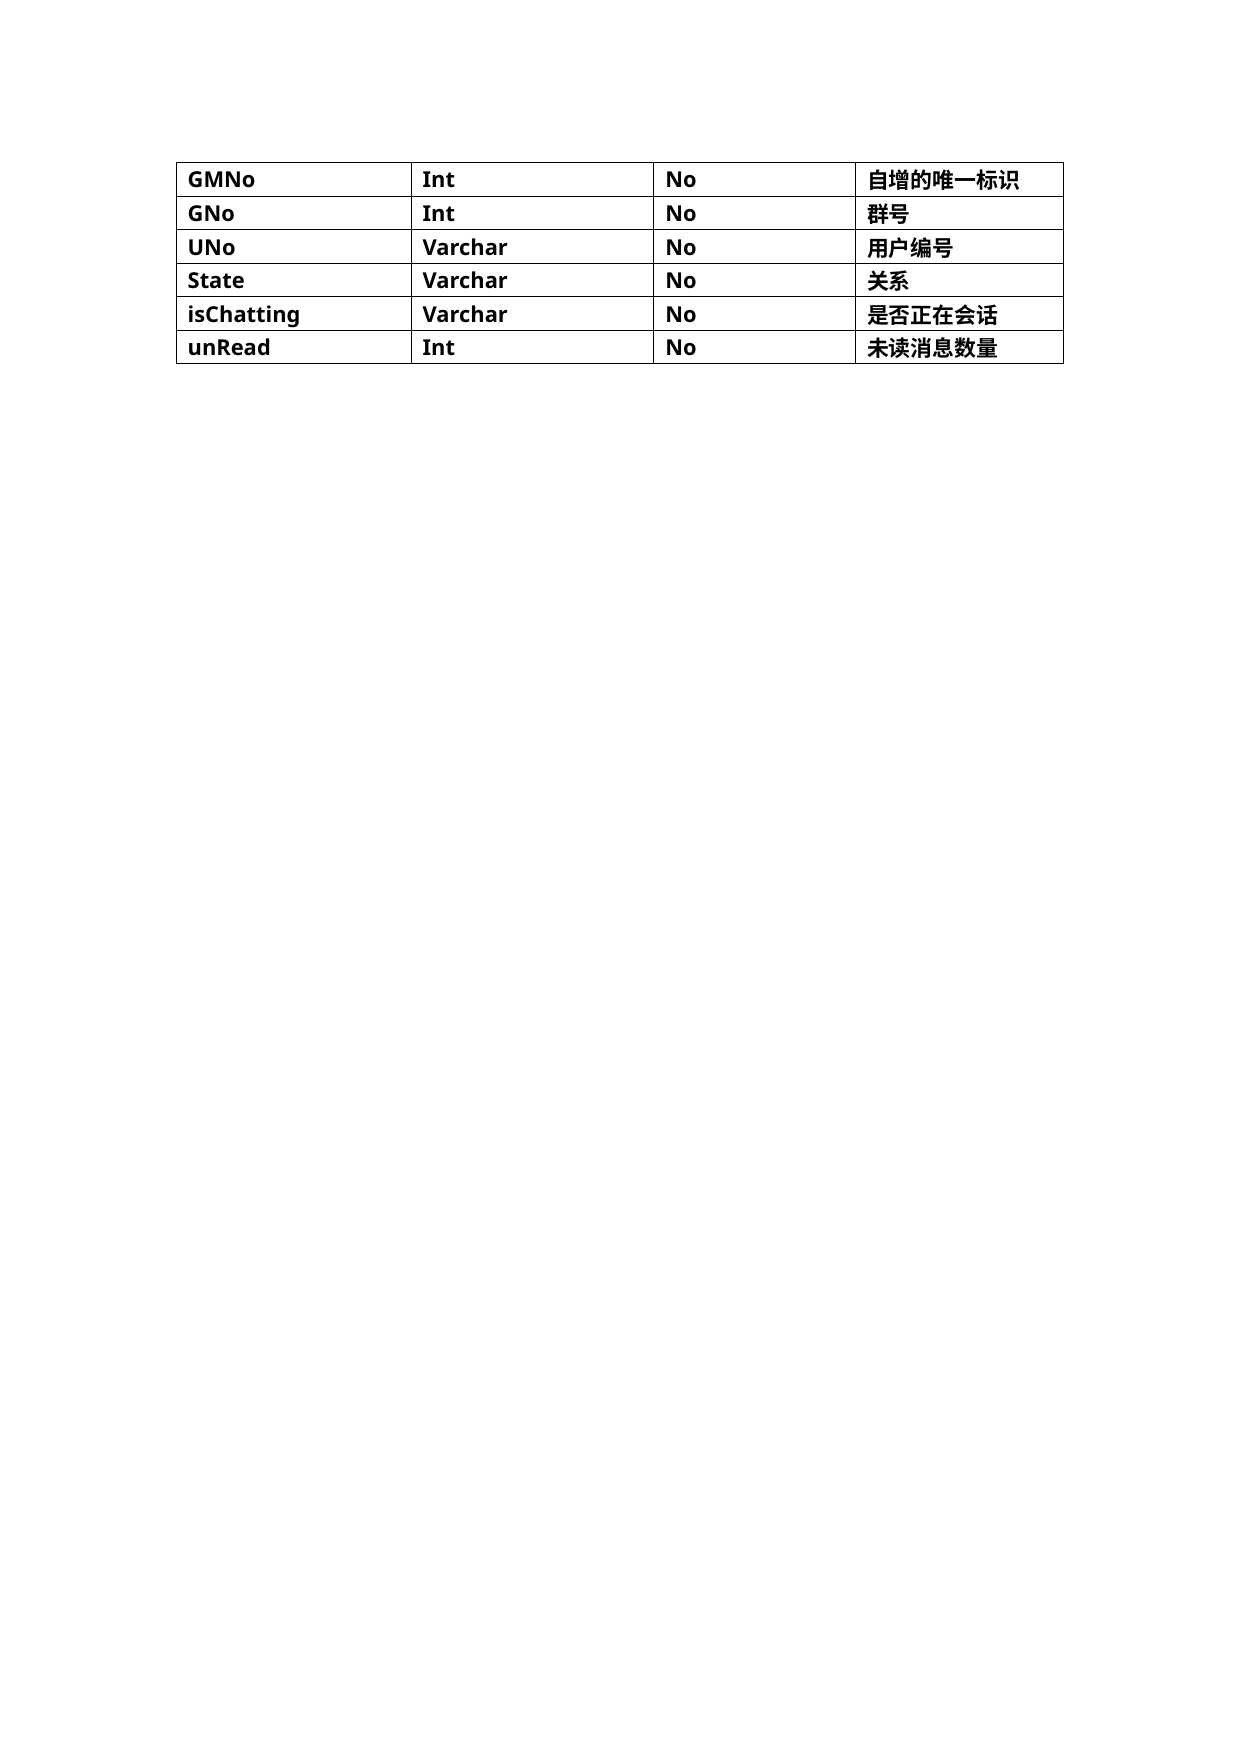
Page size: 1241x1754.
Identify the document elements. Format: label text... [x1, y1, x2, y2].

table_cell Int [412, 163, 653, 196]
table_cell No [654, 230, 855, 263]
table_cell isChatting [177, 297, 411, 330]
table_cell State [177, 264, 411, 296]
table_cell Int [412, 197, 653, 229]
table_cell GMNo [177, 163, 411, 196]
table_cell GNo [177, 197, 411, 229]
table_cell 自增的唯一标识 [856, 163, 1063, 196]
table_cell Int [412, 331, 653, 363]
table_cell 是否正在会话 [856, 297, 1063, 330]
table_cell No [654, 163, 855, 196]
table_cell 关系 [856, 264, 1063, 296]
table_cell No [654, 264, 855, 296]
table_cell Varchar [412, 264, 653, 296]
table_cell Varchar [412, 297, 653, 330]
table_cell 用户编号 [856, 230, 1063, 263]
table_cell No [654, 197, 855, 229]
table_cell No [654, 331, 855, 363]
table_cell unRead [177, 331, 411, 363]
table_cell UNo [177, 230, 411, 263]
table_cell No [654, 297, 855, 330]
table_cell 群号 [856, 197, 1063, 229]
table_cell 未读消息数量 [856, 331, 1063, 363]
table_cell Varchar [412, 230, 653, 263]
